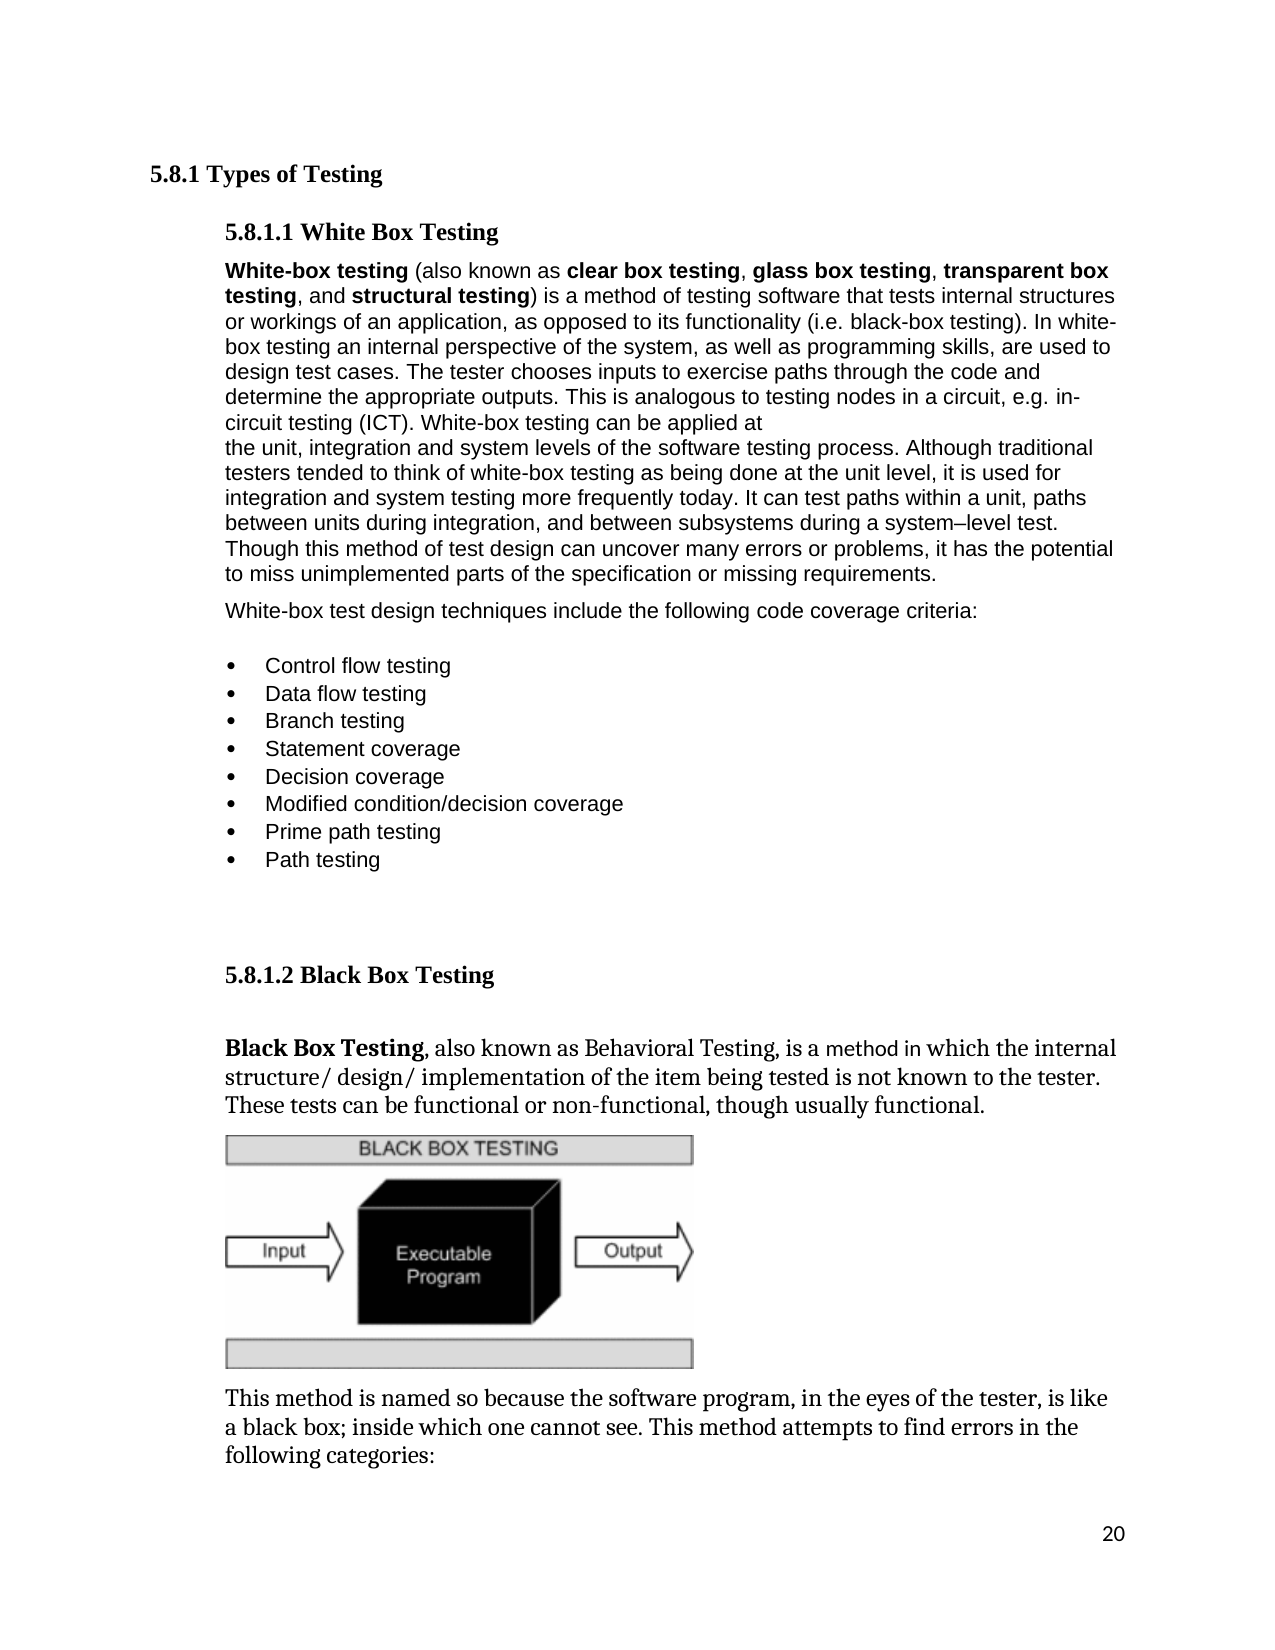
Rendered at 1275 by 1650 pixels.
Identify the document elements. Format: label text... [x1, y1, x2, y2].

list Path testing [227, 847, 1125, 872]
text Black Box Testing, also known as Behavioral Testing, is a method in which the internal structure/ design/ implementation of the item being tested is not known to the tester. These tests can be functional or non-functional, though usually functional. [225, 1034, 1125, 1120]
text 5.8.1.2 Black Box Testing [150, 961, 1125, 989]
list Branch testing [227, 708, 1125, 733]
text White-box test design techniques include the following code coverage criteria: [225, 598, 1125, 623]
text 5.8.1 Types of Testing [150, 159, 1125, 188]
picture [225, 1135, 694, 1369]
list Data flow testing [227, 680, 1125, 706]
text 5.8.1.1 White Box Testing [150, 217, 1125, 246]
list Modified condition/decision coverage [227, 791, 1125, 816]
list Prime path testing [227, 819, 1125, 844]
list Statement coverage [227, 736, 1125, 761]
text White-box testing (also known as clear box testing, glass box testing, transparent box testing, and structural testing) is a method of testing software that tests internal structures or workings of an application, as opposed to its functionality (i.e. black-box testing). In white-box testing an internal perspective of the system, as well as programming skills, are used to design test cases. The tester chooses inputs to exercise paths through the code and determine the appropriate outputs. This is analogous to testing nodes in a circuit, e.g. in-circuit testing (ICT). White-box testing can be applied at the unit, integration and system levels of the software testing process. Although traditional testers tended to think of white-box testing as being done at the unit level, it is used for integration and system testing more frequently today. It can test paths within a unit, paths between units during integration, and between subsystems during a system–level test. Though this method of test design can uncover many errors or problems, it has the potential to miss unimplemented parts of the specification or missing requirements. [225, 258, 1125, 586]
list Decision coverage [227, 763, 1125, 789]
list Control flow testing [227, 653, 1125, 678]
text This method is named so because the software program, in the eyes of the tester, is like a black box; inside which one cannot see. This method attempts to find errors in the following categories: [225, 1384, 1125, 1470]
